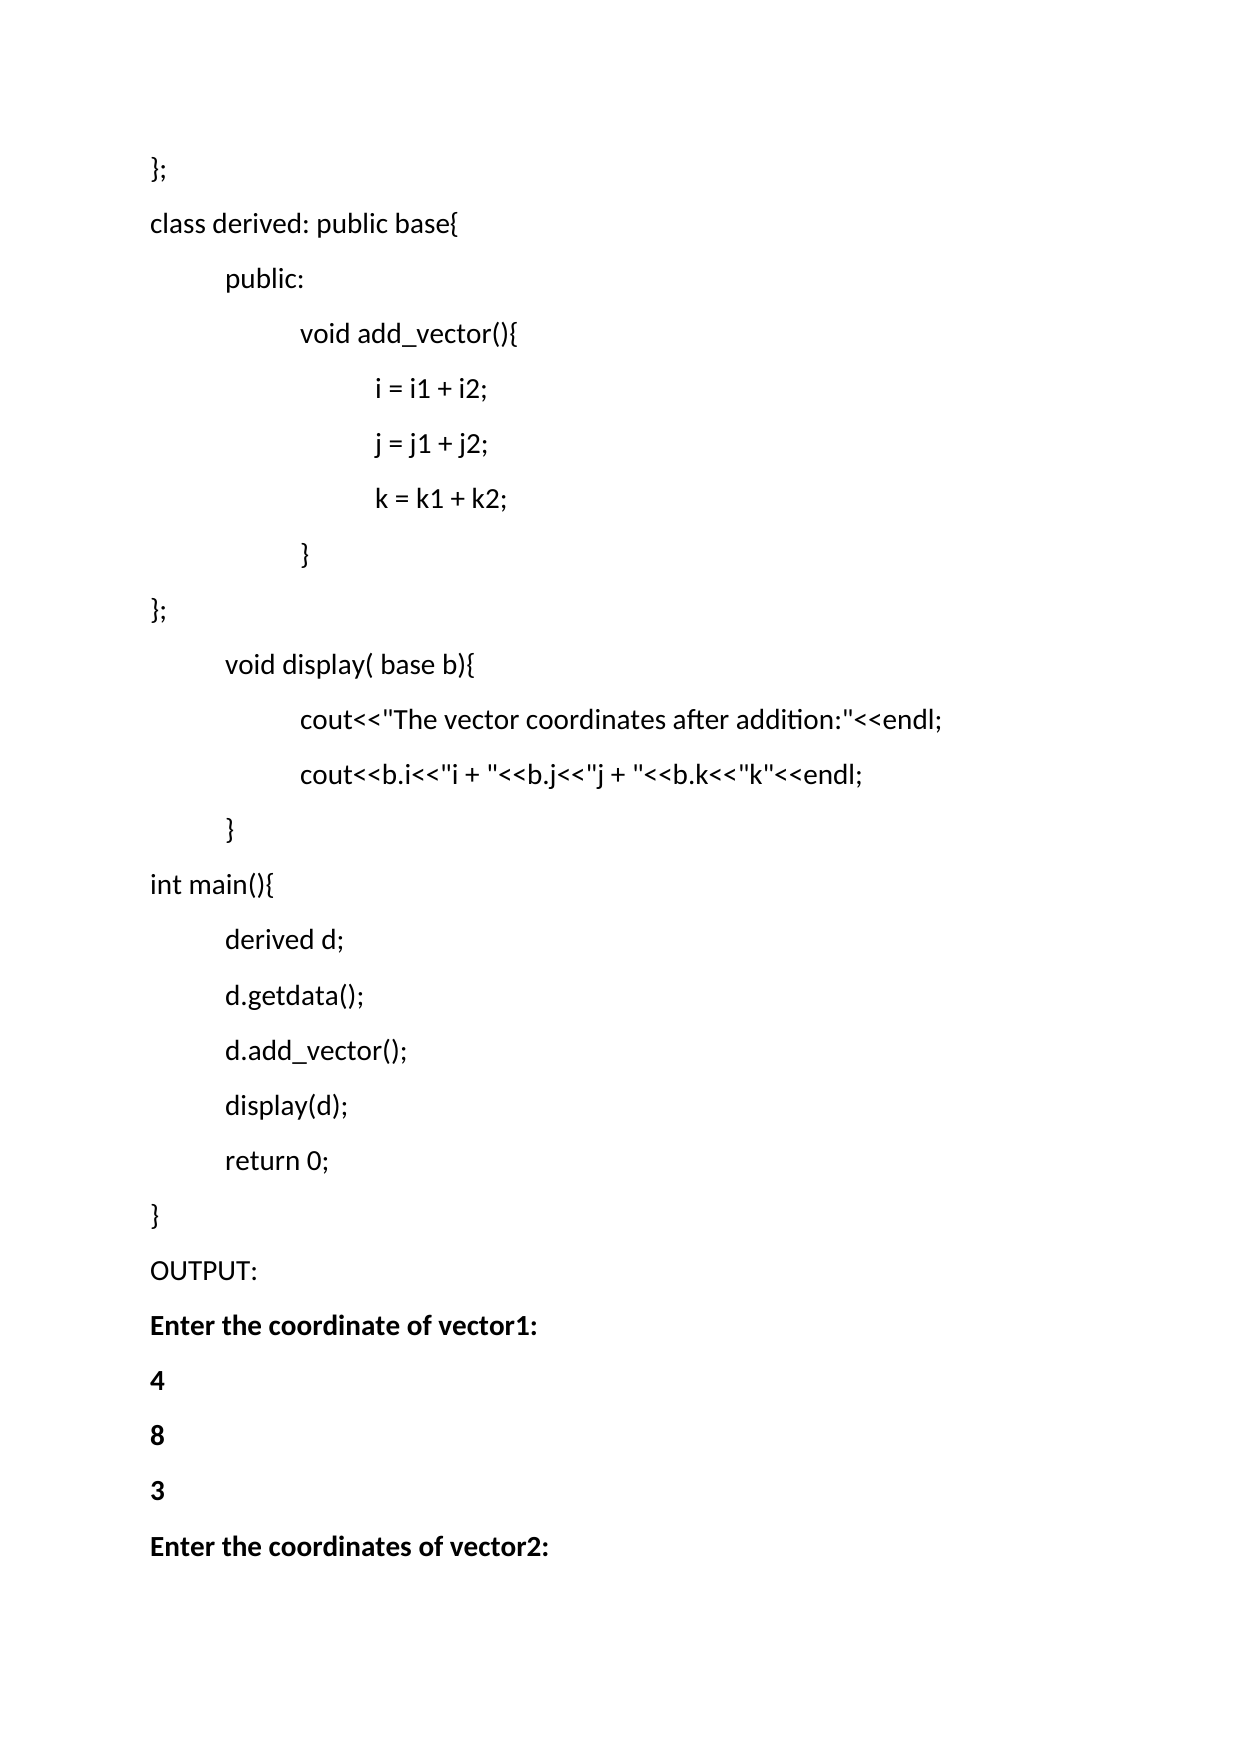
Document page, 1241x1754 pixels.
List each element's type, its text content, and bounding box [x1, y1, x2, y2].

text k = k1 + k2; [150, 481, 1090, 516]
text derived d; [150, 921, 1090, 957]
text }; [150, 591, 1090, 626]
text 4 [150, 1362, 1090, 1398]
text void add_vector(){ [150, 315, 1090, 351]
text } [150, 536, 1090, 571]
text } [150, 811, 1090, 847]
text d.getdata(); [150, 977, 1090, 1012]
text cout<<b.i<<"i + "<<b.j<<"j + "<<b.k<<"k"<<endl; [150, 756, 1090, 792]
text }; [150, 150, 1090, 186]
text cout<<"The vector coordinates after addition:"<<endl; [150, 701, 1090, 737]
text public: [150, 260, 1090, 296]
text j = j1 + j2; [150, 426, 1090, 461]
text class derived: public base{ [150, 205, 1090, 241]
text 8 [150, 1417, 1090, 1453]
text return 0; [150, 1142, 1090, 1177]
text int main(){ [150, 866, 1090, 902]
text 3 [150, 1472, 1090, 1508]
text d.add_vector(); [150, 1032, 1090, 1067]
text void display( base b){ [150, 646, 1090, 682]
text Enter the coordinate of vector1: [150, 1307, 1090, 1343]
text OUTPUT: [150, 1252, 1090, 1288]
text Enter the coordinates of vector2: [150, 1528, 1090, 1563]
text i = i1 + i2; [150, 370, 1090, 406]
text } [150, 1197, 1090, 1233]
text display(d); [150, 1087, 1090, 1122]
